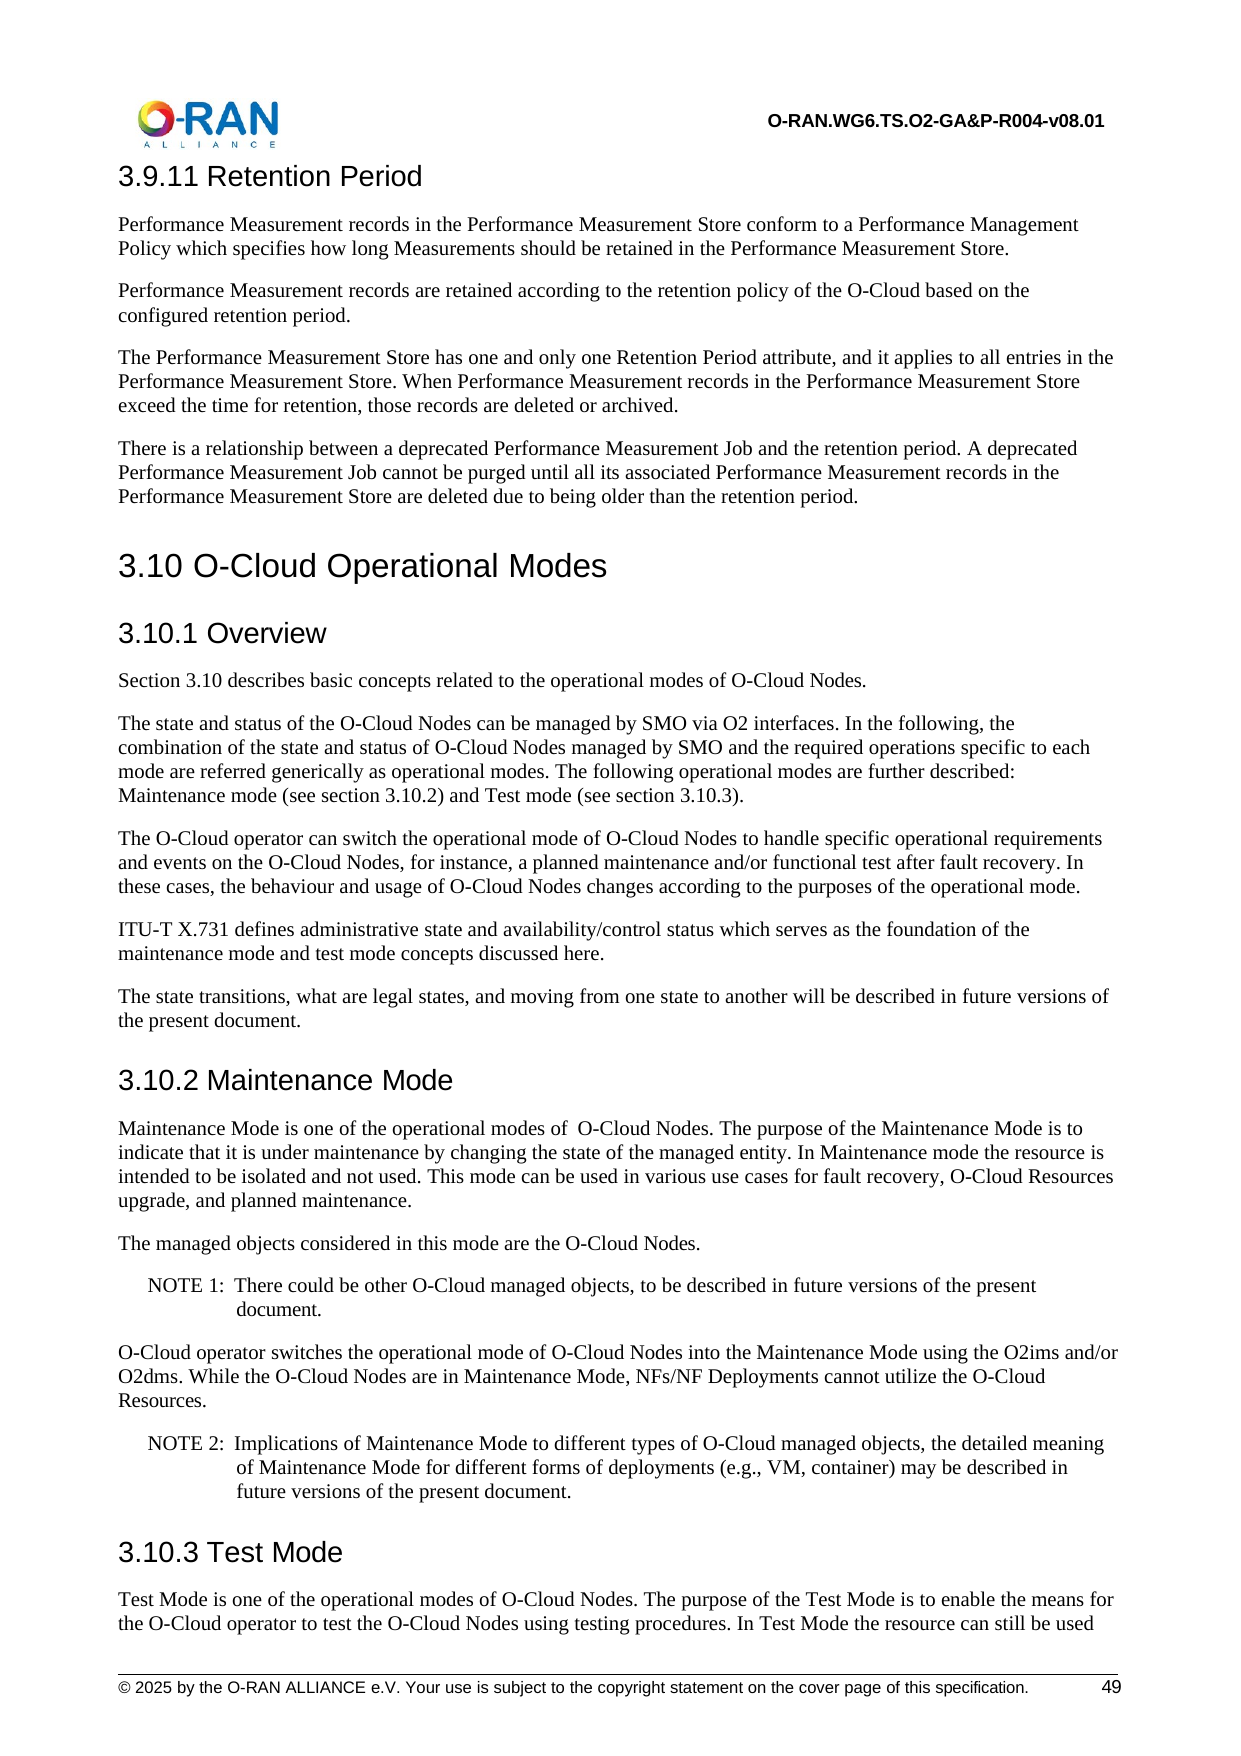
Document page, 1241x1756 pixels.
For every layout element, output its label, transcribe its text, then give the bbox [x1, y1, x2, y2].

text Maintenance Mode is one of the operational modes of O-Cloud Nodes. The purpose of the Maintenance Mode is to indicate that it is under maintenance by changing the state of the managed entity. In Maintenance mode the resource is intended to be isolated and not used. This mode can be used in various use cases for fault recovery, O-Cloud Resources upgrade, and planned maintenance. [118, 1116, 1121, 1212]
text ITU-T X.731 defines administrative state and availability/control status which serves as the foundation of the maintenance mode and test mode concepts discussed here. [118, 917, 1121, 965]
text NOTE 1: There could be other O-Cloud managed objects, to be described in future versions of the present document. [147, 1273, 1113, 1321]
text The state transitions, what are legal states, and moving from one state to another will be described in future versions of the present document. [118, 984, 1121, 1032]
text O-Cloud operator switches the operational mode of O-Cloud Nodes into the Maintenance Mode using the O2ims and/or O2dms. While the O-Cloud Nodes are in Maintenance Mode, NFs/NF Deployments cannot utilize the O-Cloud Resources. [118, 1340, 1121, 1412]
text Section 3.10 describes basic concepts related to the operational modes of O-Cloud Nodes. [118, 668, 1219, 692]
text The state and status of the O-Cloud Nodes can be managed by SMO via O2 interfaces. In the following, the combination of the state and status of O-Cloud Nodes managed by SMO and the required operations specific to each mode are referred generically as operational modes. The following operational modes are further described: Maintenance mode (see section 3.10.2) and Test mode (see section 3.10.3). [118, 711, 1107, 807]
text The Performance Measurement Store has one and only one Retention Period attribute, and it applies to all entries in the Performance Measurement Store. When Performance Measurement records in the Performance Measurement Store exceed the time for retention, those records are deleted or archived. [118, 345, 1121, 417]
text Test Mode is one of the operational modes of O-Cloud Nodes. The purpose of the Test Mode is to enable the means for the O-Cloud operator to test the O-Cloud Nodes using testing procedures. In Test Mode the resource can still be used [118, 1587, 1121, 1635]
text There is a relationship between a deprecated Performance Measurement Job and the retention period. A deprecated Performance Measurement Job cannot be purged until all its associated Performance Measurement records in the Performance Measurement Store are deleted due to being older than the retention period. [118, 436, 1121, 508]
subtitle O-Cloud Operational Modes [118, 546, 1219, 584]
text Performance Measurement records in the Performance Measurement Store conform to a Performance Management Policy which specifies how long Measurements should be retained in the Performance Measurement Store. [118, 211, 1121, 259]
picture [135, 98, 281, 150]
text The O-Cloud operator can switch the operational mode of O-Cloud Nodes to handle specific operational requirements and events on the O-Cloud Nodes, for instance, a planned maintenance and/or functional test after fault recovery. In these cases, the behaviour and usage of O-Cloud Nodes changes according to the purposes of the operational mode. [118, 826, 1121, 898]
subtitle Overview [118, 616, 1219, 649]
subtitle Retention Period [118, 159, 1219, 193]
text The managed objects considered in this mode are the O-Cloud Nodes. [118, 1231, 1219, 1254]
subtitle Test Mode [118, 1535, 1219, 1568]
text NOTE 2: Implications of Maintenance Mode to different types of O-Cloud managed objects, the detailed meaning of Maintenance Mode for different forms of deployments (e.g., VM, container) may be described in future versions of the present document. [147, 1431, 1107, 1503]
subtitle Maintenance Mode [118, 1063, 1219, 1097]
text Performance Measurement records are retained according to the retention policy of the O-Cloud based on the configured retention period. [118, 278, 1107, 327]
